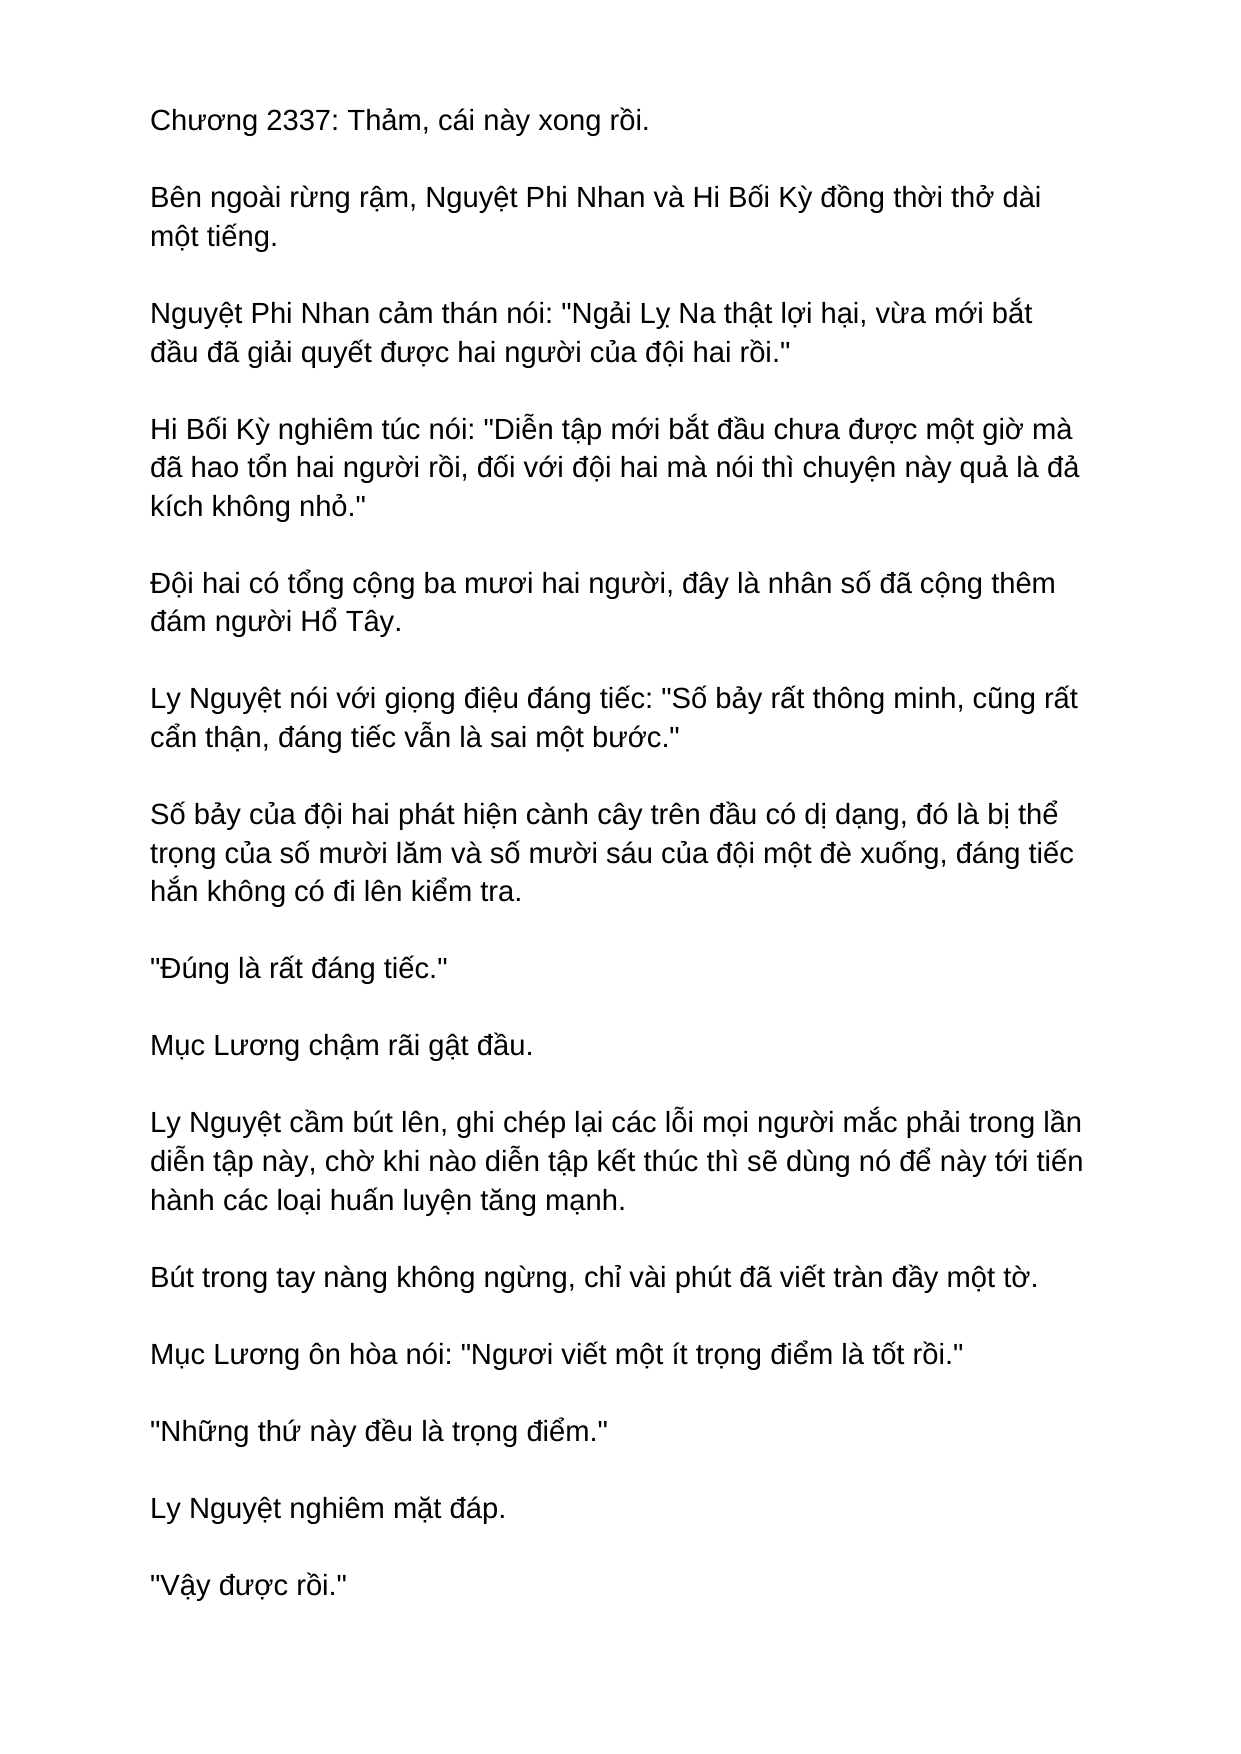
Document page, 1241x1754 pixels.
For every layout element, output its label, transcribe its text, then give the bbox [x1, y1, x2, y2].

text Đội hai có tổng cộng ba mươi hai người, đây là nhân số đã cộng thêm đám người Hổ Tây. [150, 566, 1090, 638]
text "Những thứ này đều là trọng điểm." [150, 1414, 1090, 1447]
text Mục Lương ôn hòa nói: "Ngươi viết một ít trọng điểm là tốt rồi." [150, 1337, 1090, 1370]
text Chương 2337: Thảm, cái này xong rồi. [150, 103, 1090, 137]
text Ly Nguyệt nghiêm mặt đáp. [150, 1491, 1090, 1524]
text "Đúng là rất đáng tiếc." [150, 951, 1090, 985]
text Ly Nguyệt nói với giọng điệu đáng tiếc: "Số bảy rất thông minh, cũng rất cẩn thận, đáng tiếc vẫn là sai một bước." [150, 681, 1090, 753]
text Bên ngoài rừng rậm, Nguyệt Phi Nhan và Hi Bối Kỳ đồng thời thở dài một tiếng. [150, 180, 1090, 252]
text Nguyệt Phi Nhan cảm thán nói: "Ngải Lỵ Na thật lợi hại, vừa mới bắt đầu đã giải quyết được hai người của đội hai rồi." [150, 296, 1090, 368]
text Mục Lương chậm rãi gật đầu. [150, 1028, 1090, 1062]
text Hi Bối Kỳ nghiêm túc nói: "Diễn tập mới bắt đầu chưa được một giờ mà đã hao tổn hai người rồi, đối với đội hai mà nói thì chuyện này quả là đả kích không nhỏ." [150, 412, 1090, 522]
text "Vậy được rồi." [150, 1568, 1090, 1601]
text Số bảy của đội hai phát hiện cành cây trên đầu có dị dạng, đó là bị thể trọng của số mười lăm và số mười sáu của đội một đè xuống, đáng tiếc hắn không có đi lên kiểm tra. [150, 797, 1090, 908]
text Bút trong tay nàng không ngừng, chỉ vài phút đã viết tràn đầy một tờ. [150, 1259, 1090, 1293]
text Ly Nguyệt cầm bút lên, ghi chép lại các lỗi mọi người mắc phải trong lần diễn tập này, chờ khi nào diễn tập kết thúc thì sẽ dùng nó để này tới tiến hành các loại huấn luyện tăng mạnh. [150, 1105, 1090, 1216]
